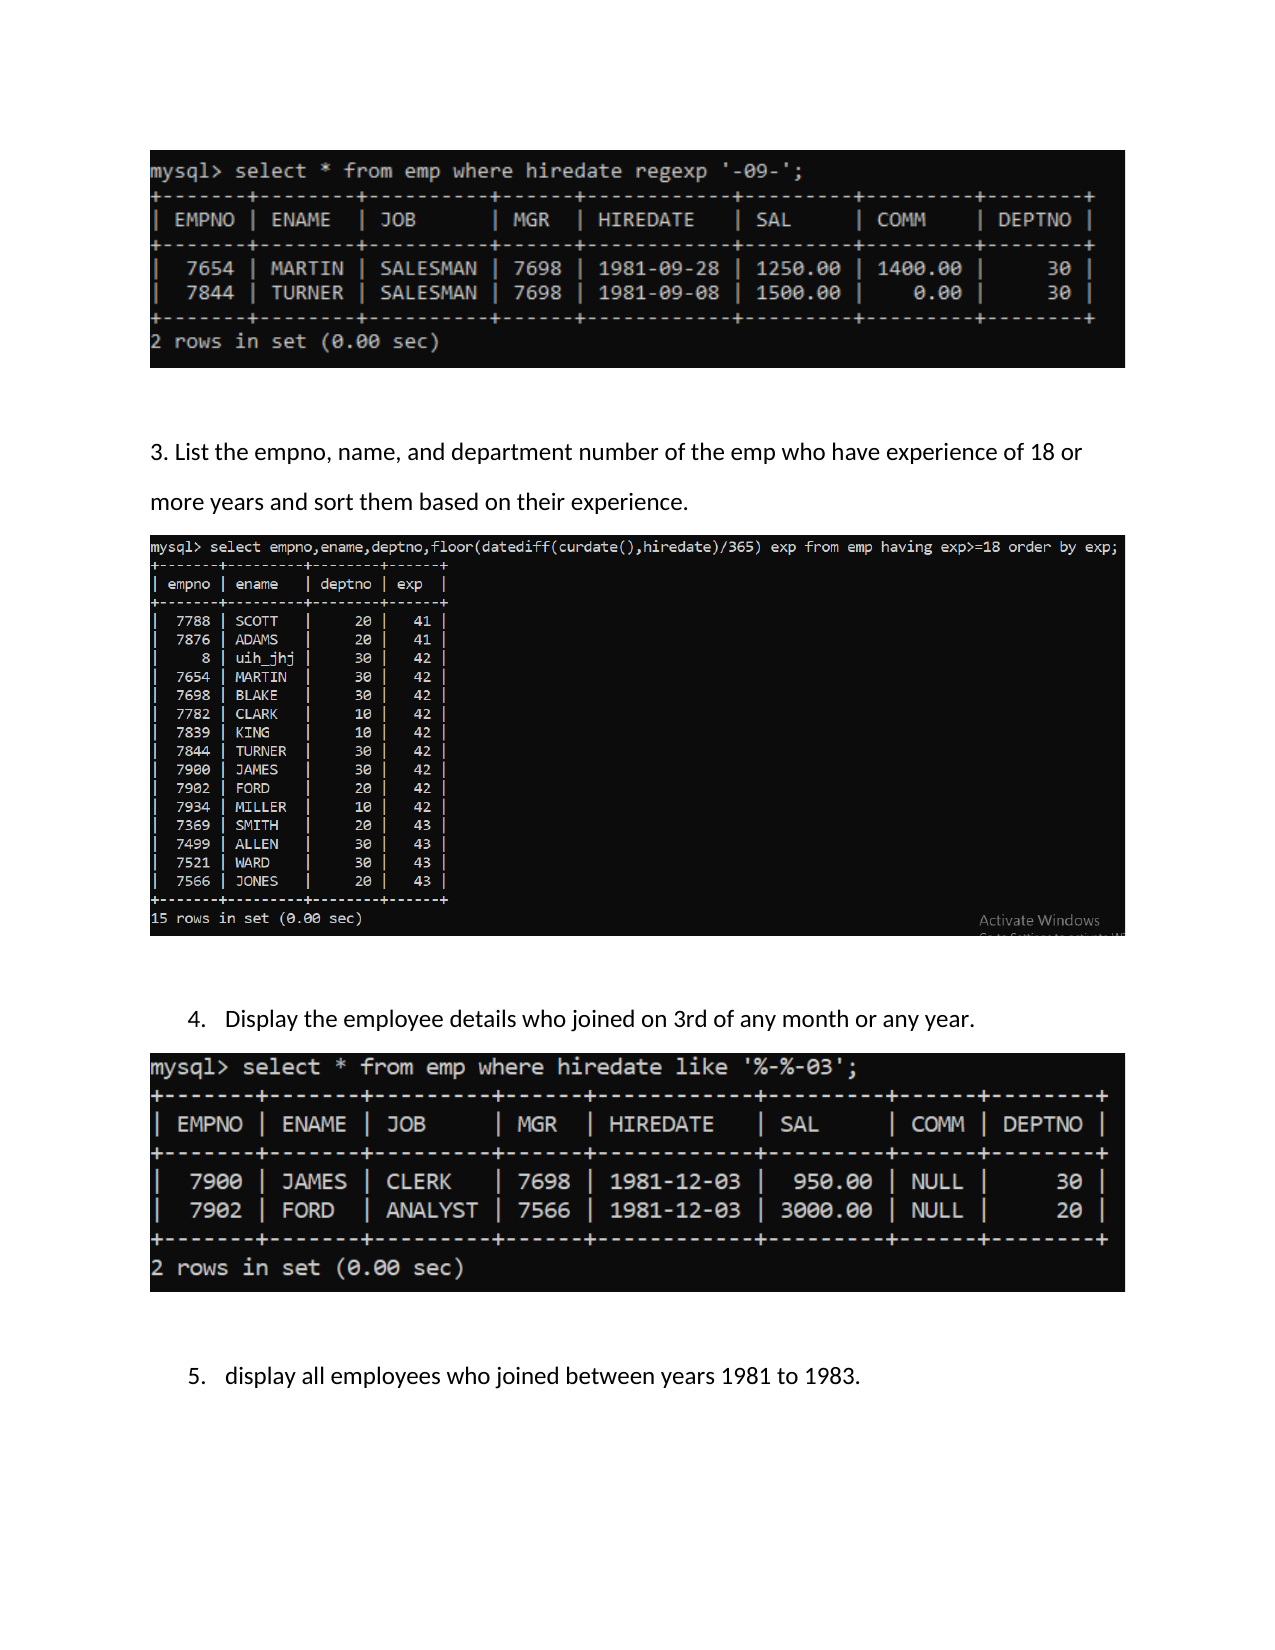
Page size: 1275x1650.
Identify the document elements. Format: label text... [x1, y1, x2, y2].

picture [150, 1053, 1125, 1292]
text more years and sort them based on their experience. [150, 486, 1125, 517]
picture [150, 150, 1125, 368]
picture [150, 535, 1125, 936]
list display all employees who joined between years 1981 to 1983. [187, 1360, 1125, 1391]
text 3. List the empno, name, and department number of the emp who have experience of 18 or [150, 436, 1125, 467]
list Display the employee details who joined on 3rd of any month or any year. [187, 1004, 1125, 1034]
